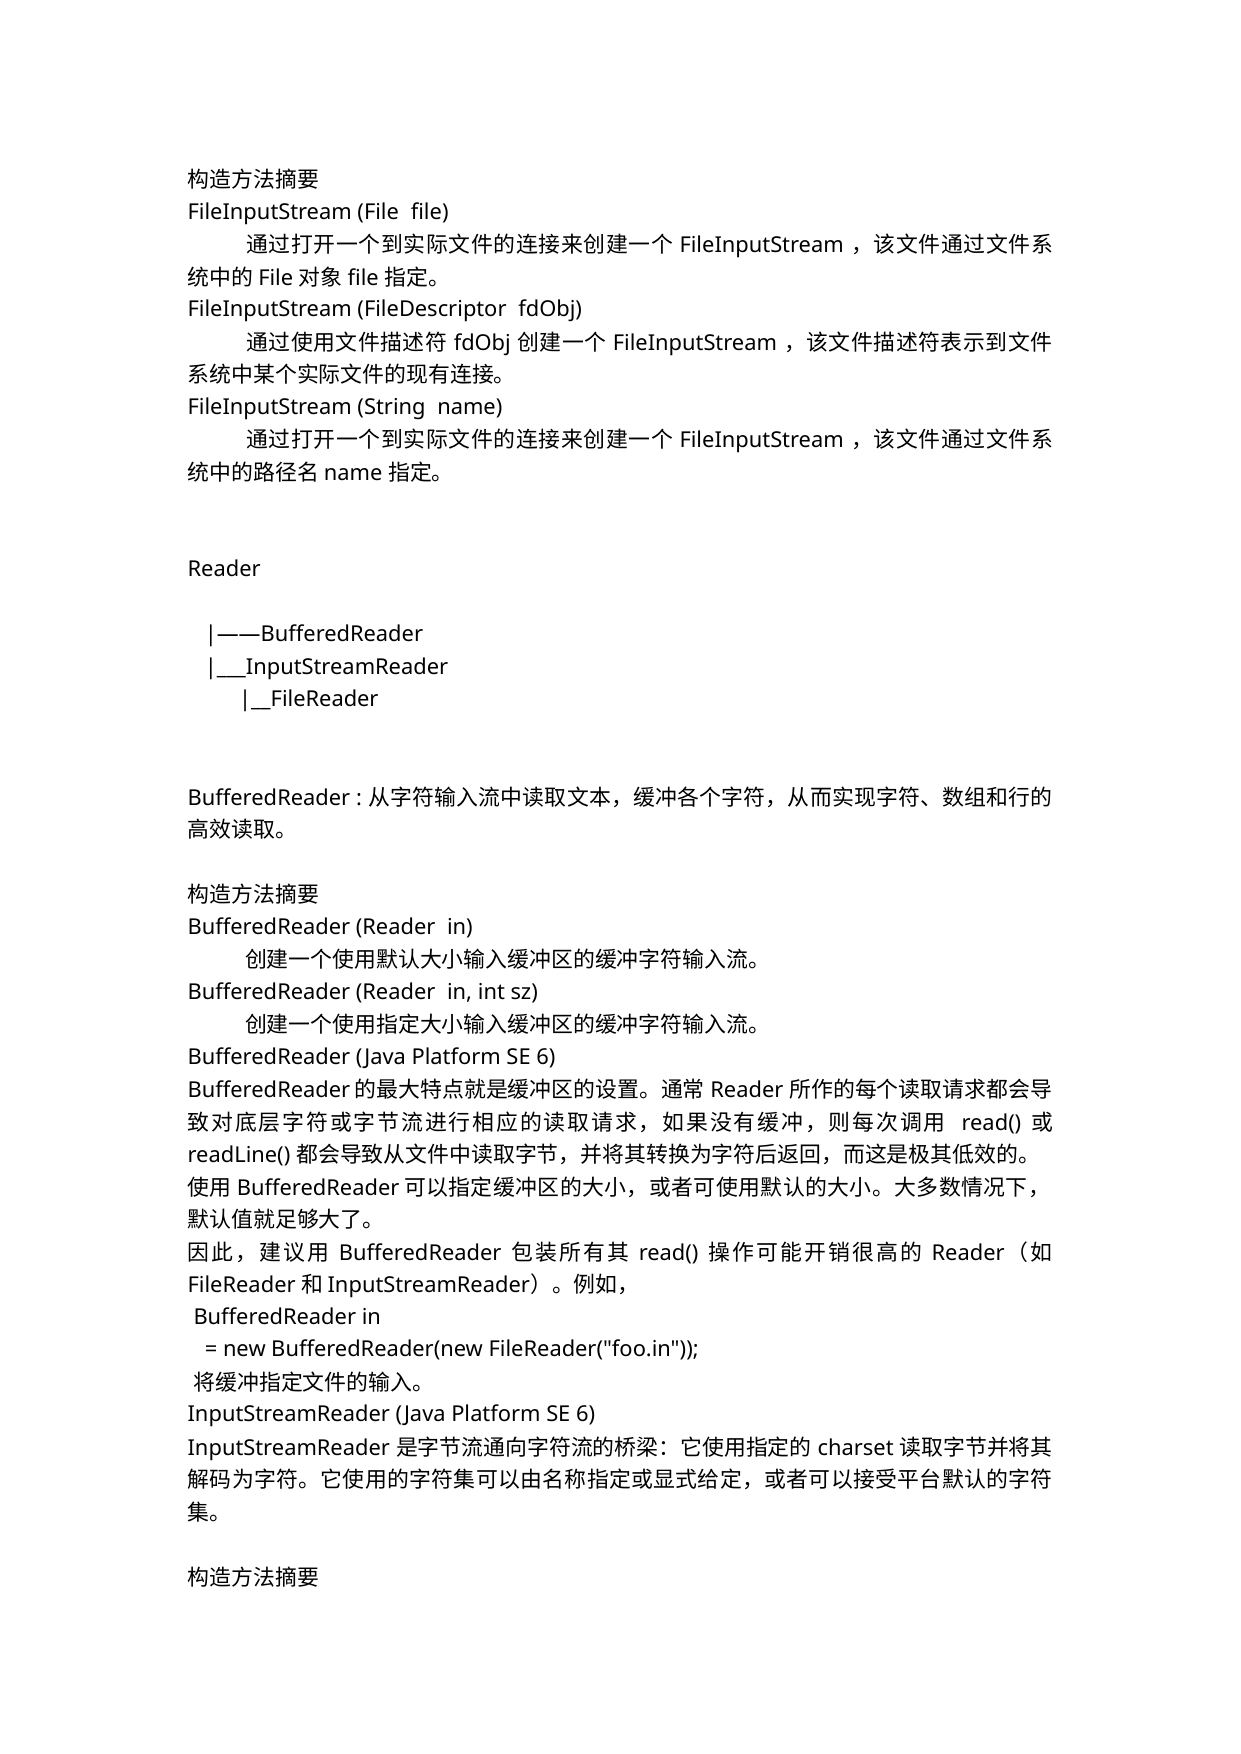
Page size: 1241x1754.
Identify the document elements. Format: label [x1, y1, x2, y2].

list [187, 162, 1053, 1592]
